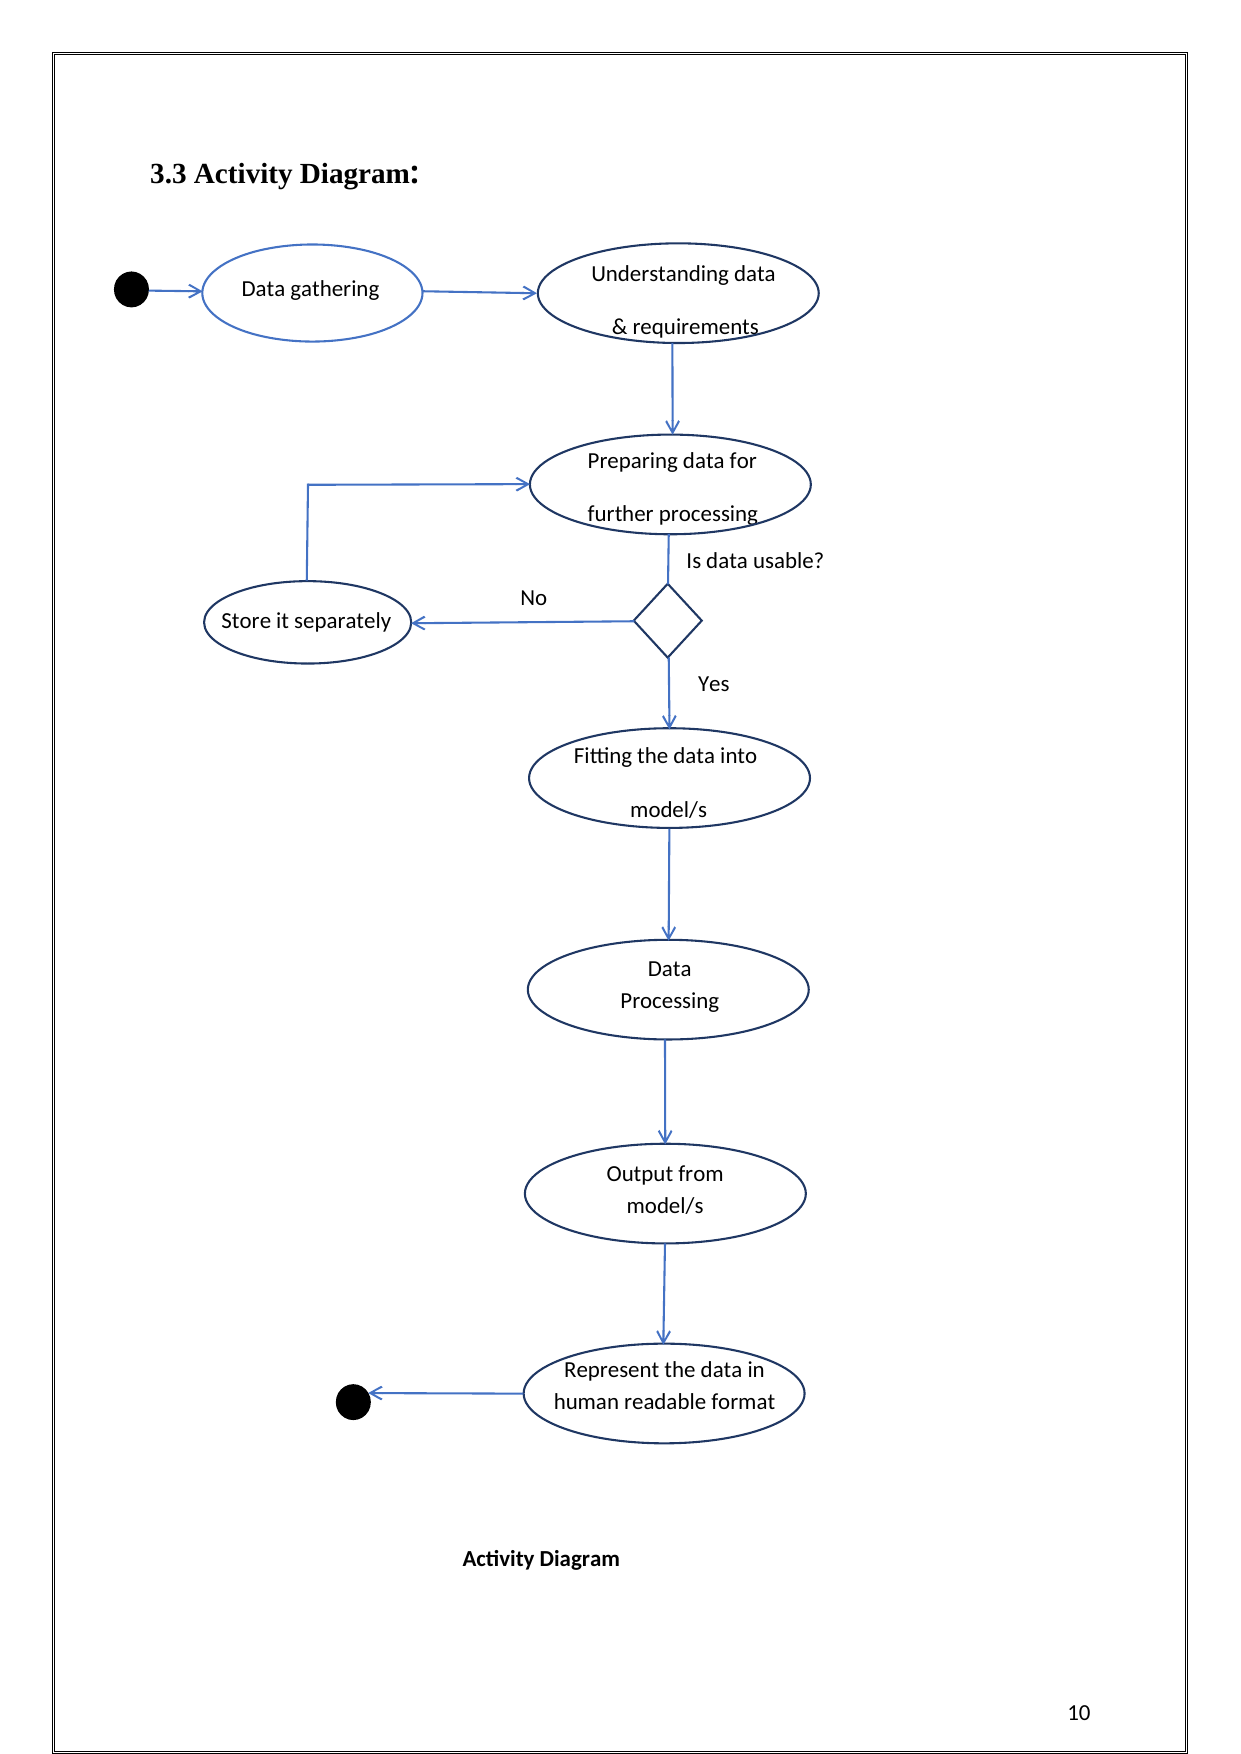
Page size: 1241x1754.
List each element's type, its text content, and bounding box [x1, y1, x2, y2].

text 3.3 Activity Diagram: [150, 150, 1090, 193]
